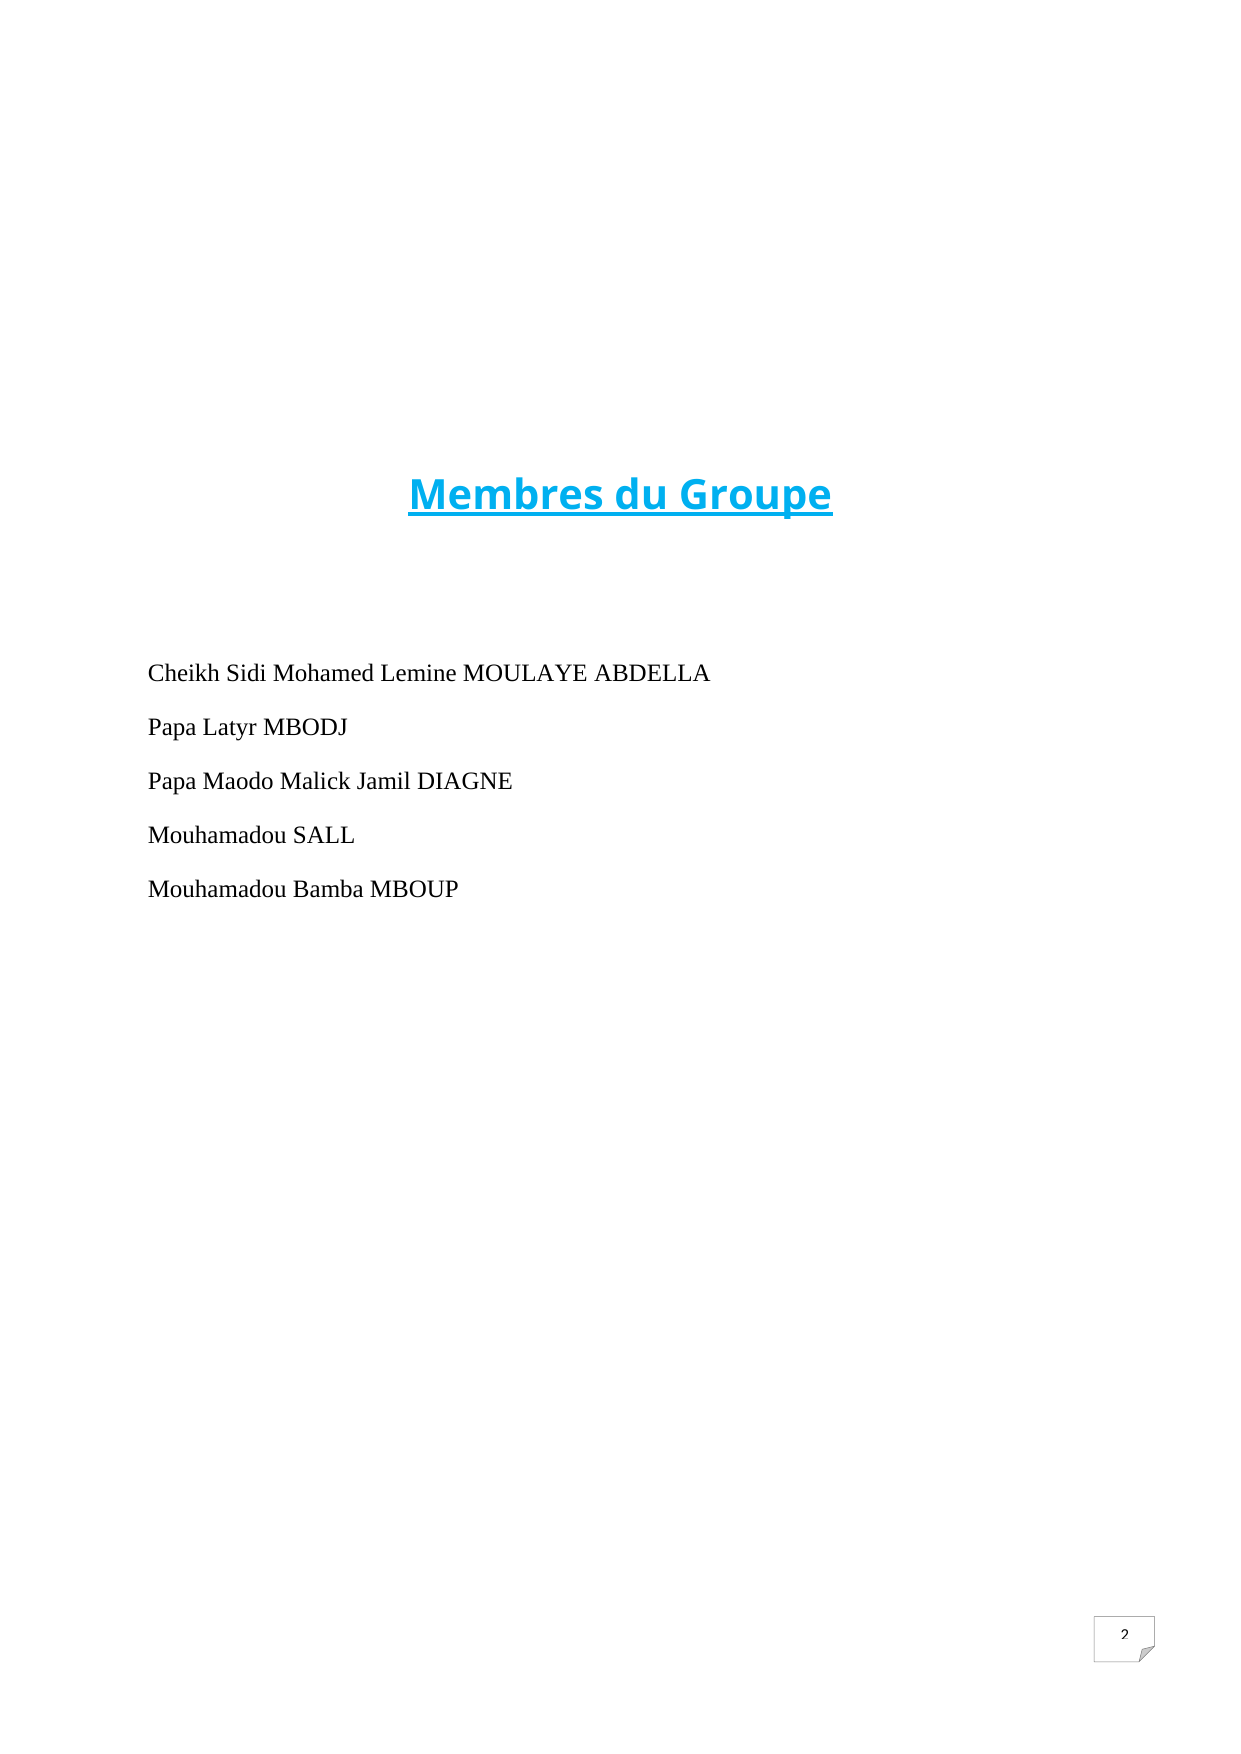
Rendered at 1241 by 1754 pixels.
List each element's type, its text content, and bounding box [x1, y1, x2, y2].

text Cheikh Sidi Mohamed Lemine MOULAYE ABDELLA [148, 658, 1093, 687]
text Membres du Groupe [148, 464, 1093, 521]
text Papa Latyr MBODJ [148, 712, 1093, 741]
text Papa Maodo Malick Jamil DIAGNE [148, 766, 1093, 795]
text Mouhamadou Bamba MBOUP [148, 874, 1093, 902]
text Mouhamadou SALL [148, 820, 1093, 848]
